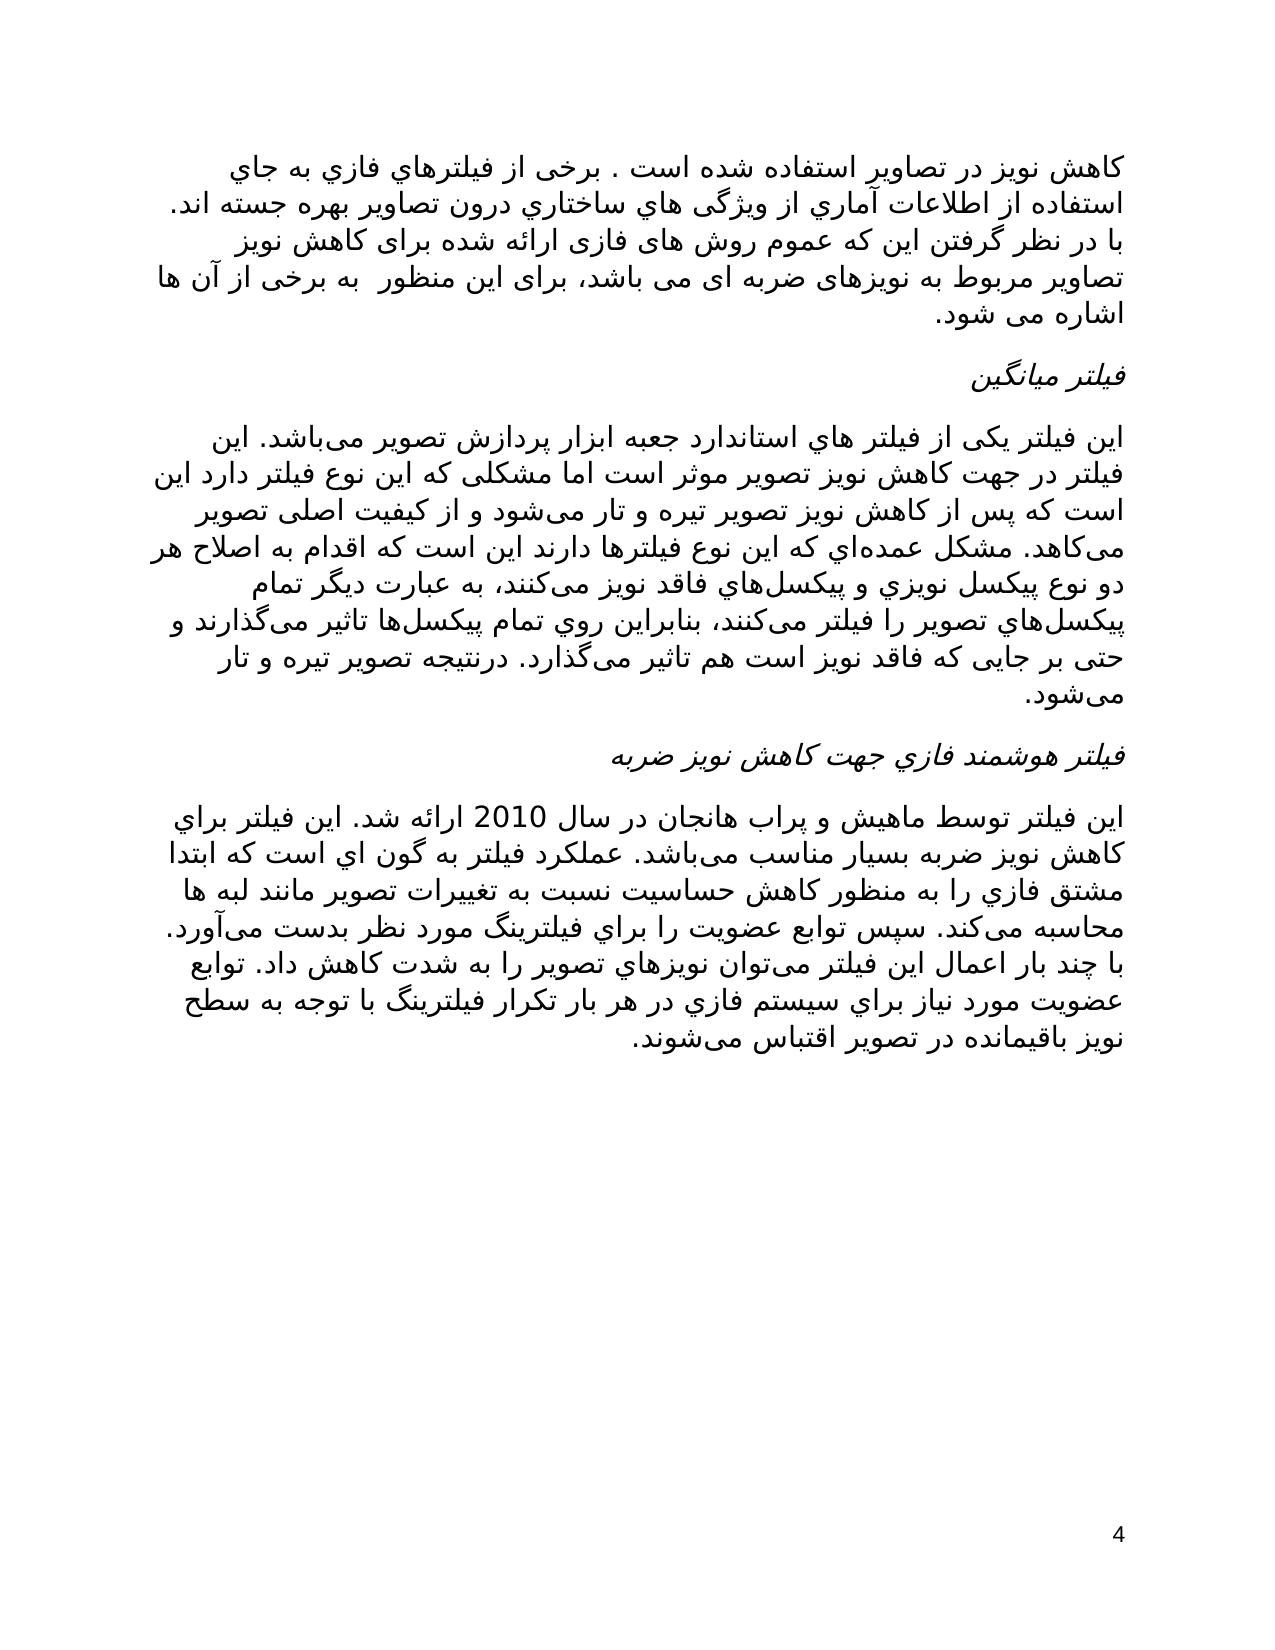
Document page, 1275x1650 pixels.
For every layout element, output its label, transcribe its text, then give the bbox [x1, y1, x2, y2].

text فیلتر میانگین [150, 358, 1125, 392]
text فیلتر هوشمند فازي جهت کاهش نویز ضربه [150, 738, 1125, 772]
text این فیلتر توسط ماهیش و پراب هانجان در سال 2010 ارائه شد. این فیلتر براي کاهش نویز ضربه بسیار مناسب می‌باشد. عملکرد فیلتر به گون‌ اي است که ابتدا مشتق فازي را به منظور کاهش حساسیت نسبت به تغییرات تصویر مانند لبه ها محاسبه می‌کند. سپس توابع عضویت را براي فیلترینگ مورد نظر بدست می‌آورد. با چند بار اعمال این فیلتر می‌توان نویز‌هاي تصویر را به شدت کاهش داد. توابع عضویت مورد نیاز براي سیستم فازي در هر بار تکرار فیلترینگ با توجه به سطح نویز باقیمانده در تصویر اقتباس می‌شوند. [150, 800, 1125, 1054]
text این فیلتر یکی از فیلتر هاي استاندارد جعبه ابزار پردازش تصویر می‌باشد. این فیلتر در جهت کاهش نویز تصویر موثر است اما مشکلی که این نوع فیلتر دارد این است که پس از کاهش نویز تصویر تیره و تار می‌شود و از کیفیت اصلی تصویر می‌کاهد. مشکل عمده‌اي که این نوع فیلترها دارند این است که اقدام به اصلاح هر دو نوع پیکسل نویزي و پیکسل‌هاي فاقد نویز می‌کنند، به عبارت دیگر تمام پیکسل‌هاي تصویر را فیلتر می‌کنند، بنابراین روي تمام پیکسل‌ها تاثیر می‌گذارند و حتی بر جایی که فاقد نویز است هم تاثیر می‌گذارد. درنتیجه تصویر تیره و تار می‌شود. [150, 420, 1125, 711]
